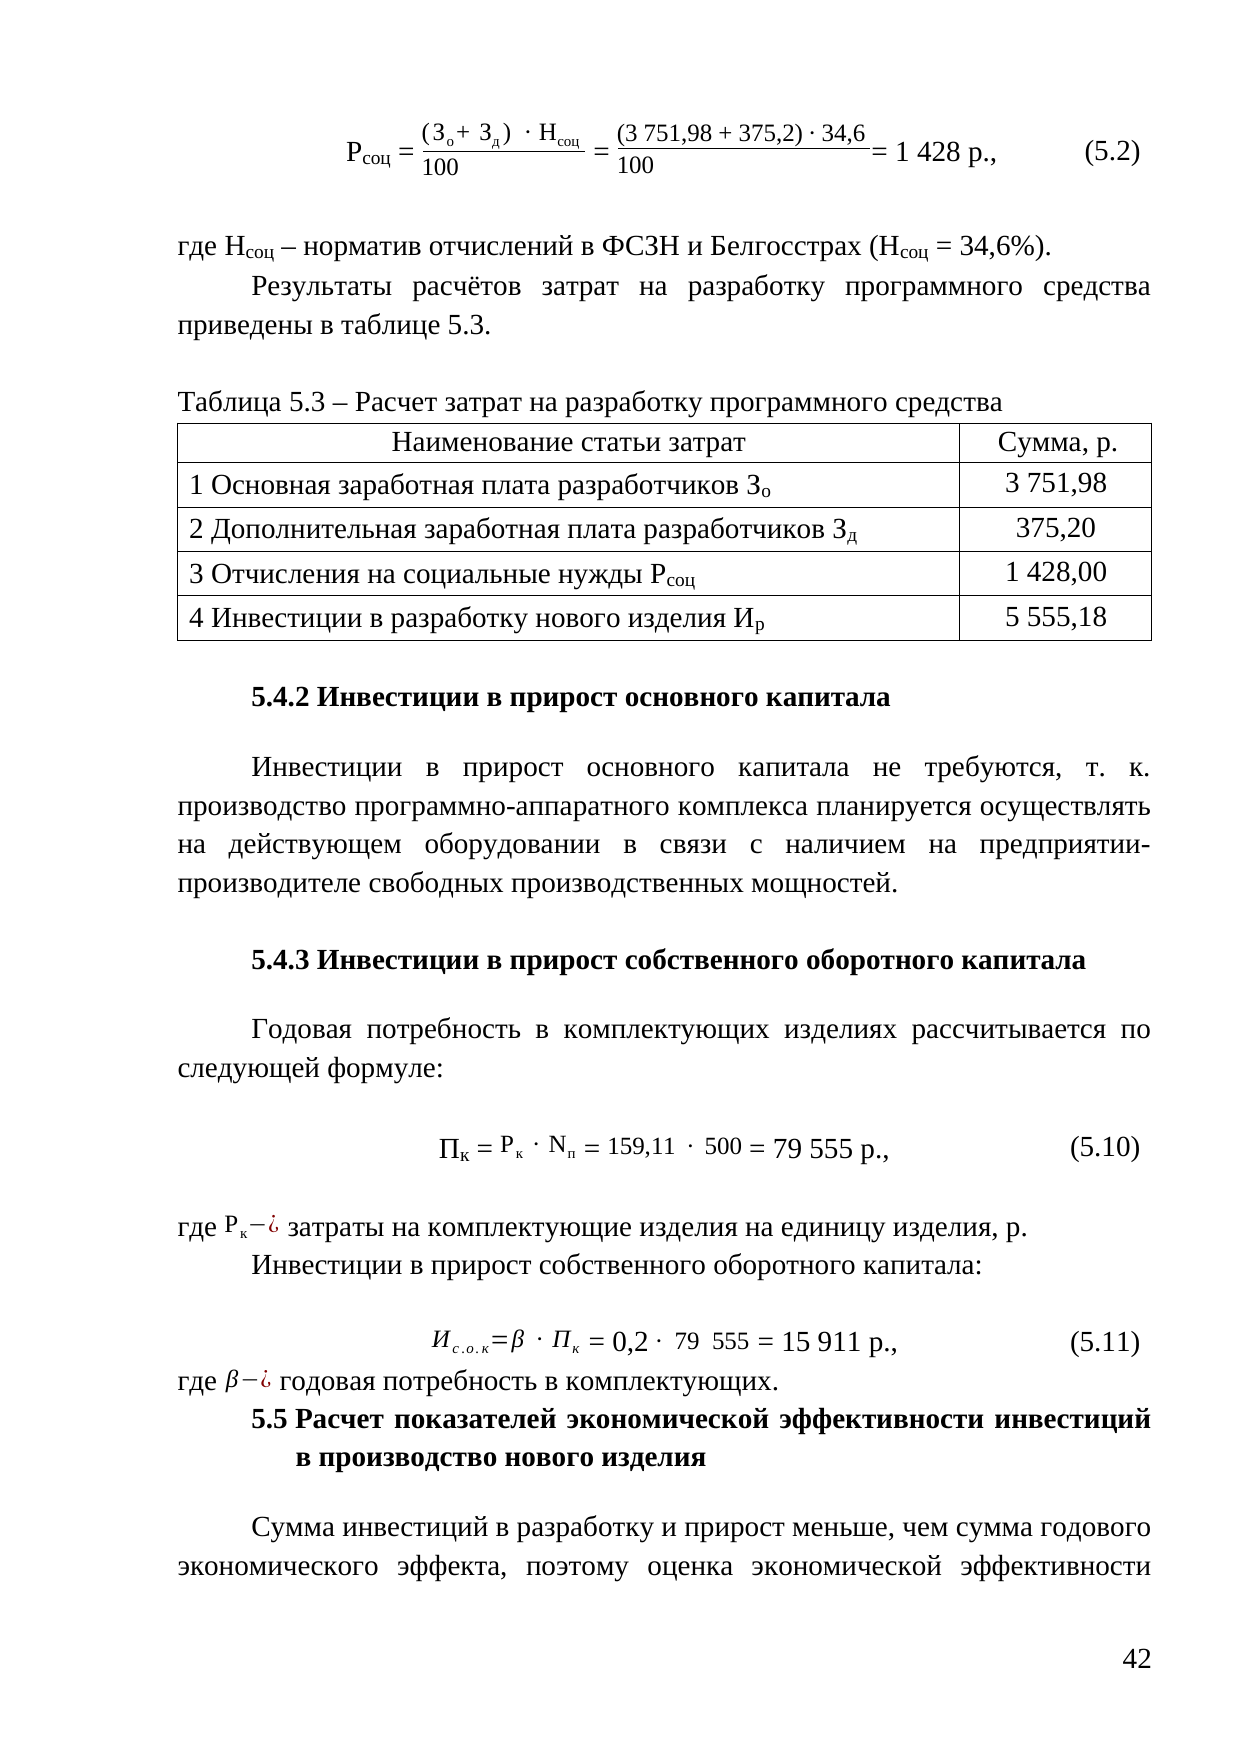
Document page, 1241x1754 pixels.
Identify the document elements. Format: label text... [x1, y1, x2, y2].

text где годовая потребность в комплектующих. [177, 1363, 1152, 1397]
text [177, 1509, 1152, 1581]
table_cell 2 Дополнительная заработная плата разработчиков Зд [178, 508, 959, 551]
subtitle Инвестиции в прирост основного капитала [177, 679, 1152, 713]
table_header (5.2) [1073, 118, 1152, 186]
table_header Наименование статьи затрат [178, 424, 959, 462]
text Годовая потребность в комплектующих изделиях рассчитывается по следующей формуле: [177, 1012, 1152, 1084]
table_cell 5 555,18 [960, 596, 1151, 640]
subtitle Расчет показателей экономической эффективности инвестиций в производство нового изделия [251, 1401, 1152, 1473]
table_cell 375,20 [960, 508, 1151, 551]
text Инвестиции в прирост основного капитала не требуются, т. к. производство программно-аппаратного комплекса планируется осуществлять на действующем оборудовании в связи с наличием на предприятии-производителе свободных производственных мощностей. [177, 749, 1152, 898]
table_header (5.10) [1059, 1127, 1152, 1171]
subtitle Инвестиции в прирост собственного оборотного капитала [177, 942, 1152, 975]
table_cell 4 Инвестиции в разработку нового изделия Ир [178, 596, 959, 640]
table_header Сумма, р. [960, 424, 1151, 462]
text где Нсоц – норматив отчислений в ФСЗН и Белгосстрах (Нсоц = 34,6%). [177, 224, 1152, 263]
text Результаты расчётов затрат на разработку программного средства приведены в таблице 5.3. [177, 268, 1152, 341]
table_header Пк = = = 79 555 р., [189, 1127, 1058, 1171]
table_header Рсоц = = = 1 428 р., [189, 118, 1073, 186]
table_header (5.11) [1059, 1324, 1152, 1363]
table_cell 3 751,98 [960, 463, 1151, 507]
table_cell 1 428,00 [960, 552, 1151, 595]
table_cell 3 Отчисления на социальные нужды Рсоц [178, 552, 959, 595]
table_header = 0,2 = 15 911 р., [189, 1324, 1058, 1363]
text где затраты на комплектующие изделия на единицу изделия, р. [177, 1209, 1152, 1243]
table_cell 1 Основная заработная плата разработчиков Зо [178, 463, 959, 507]
text Таблица 5.3 – Расчет затрат на разработку программного средства [177, 384, 1152, 418]
text Инвестиции в прирост собственного оборотного капитала: [177, 1247, 1152, 1280]
